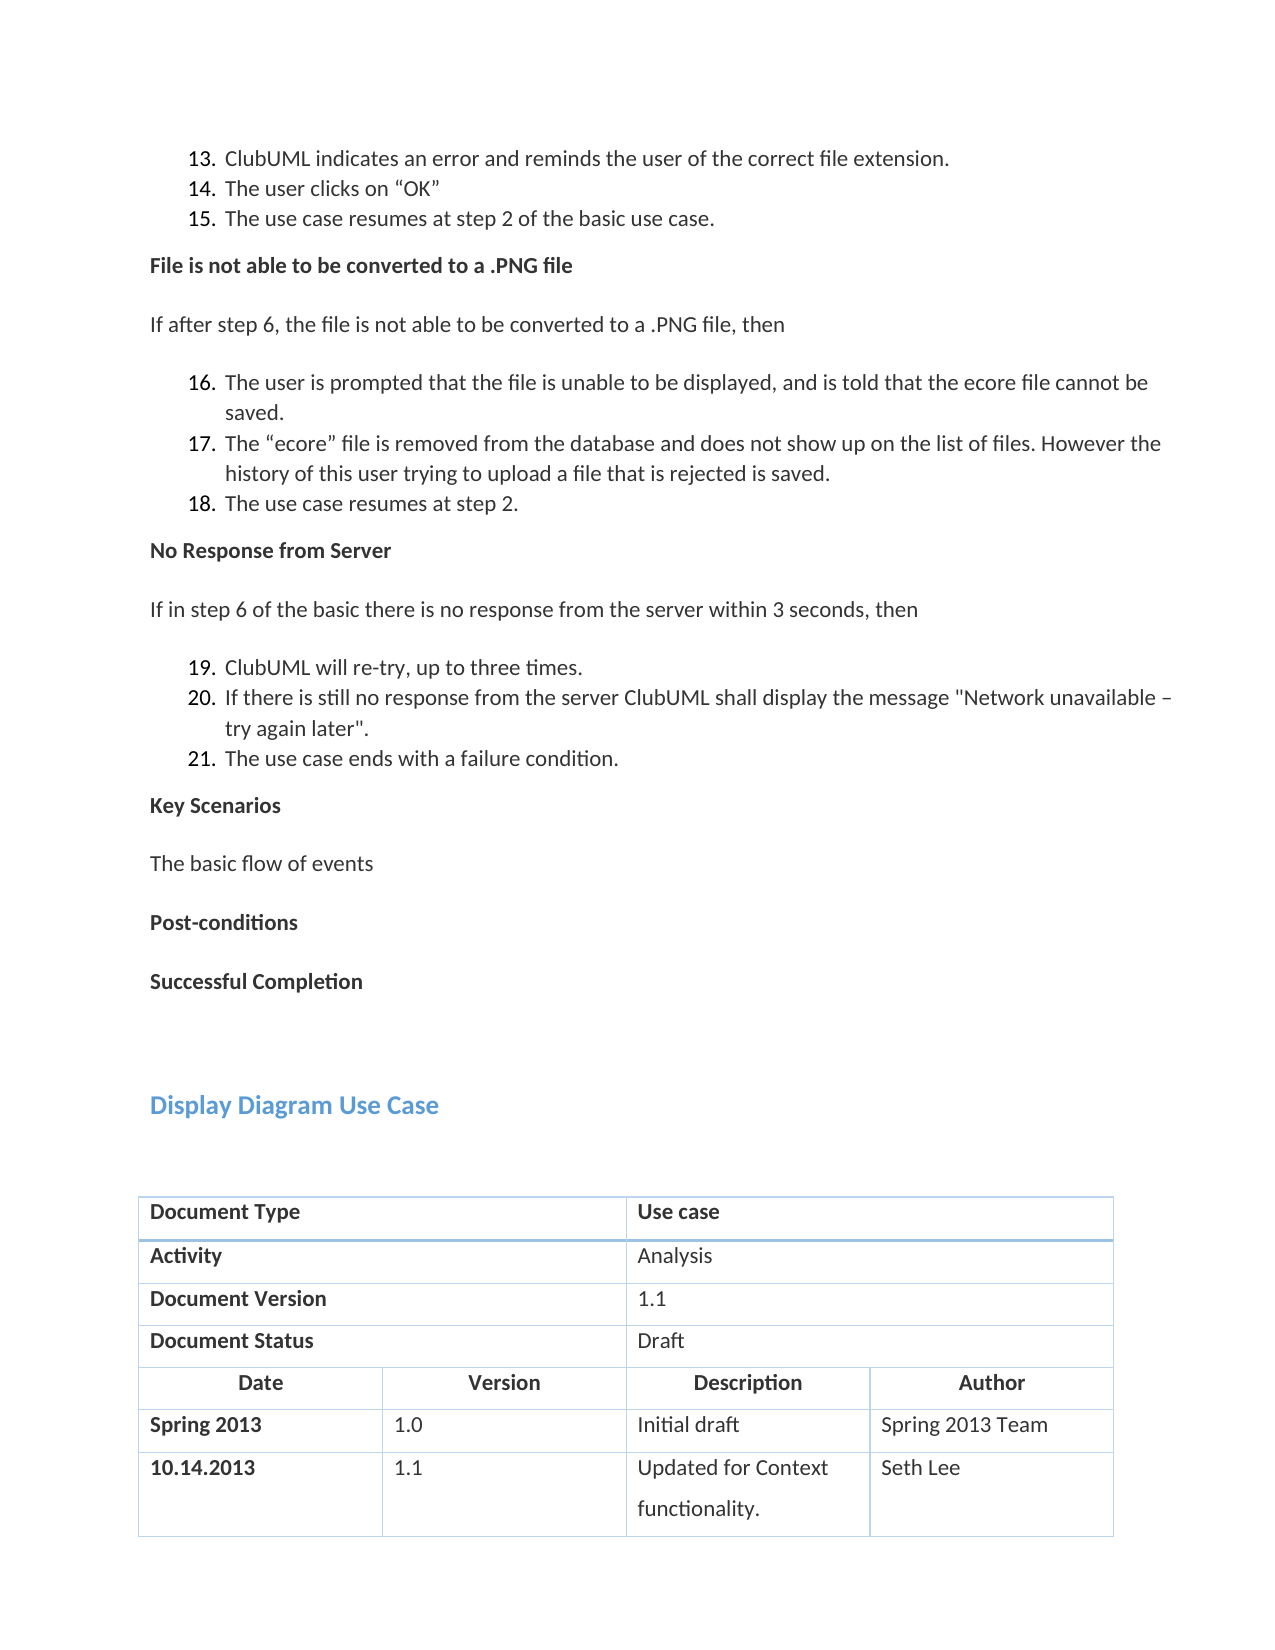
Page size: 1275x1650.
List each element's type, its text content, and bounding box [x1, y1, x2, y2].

table_cell Date [139, 1368, 382, 1409]
list The use case resumes at step 2. [187, 489, 1192, 517]
table_cell Spring 2013 [139, 1410, 382, 1452]
list The user is prompted that the file is unable to be displayed, and is told that the ecore file cannot be saved. [187, 368, 1192, 427]
table_cell 1.1 [627, 1284, 1113, 1325]
table_header Document Type [139, 1198, 626, 1238]
text Successful Completion [150, 967, 1192, 995]
table_cell Author [871, 1368, 1113, 1409]
list The use case ends with a failure condition. [187, 744, 1192, 772]
table_header Use case [627, 1198, 1113, 1238]
table_cell 10.14.2013 [139, 1453, 382, 1536]
table_cell Analysis [627, 1242, 1113, 1283]
table_cell 1.0 [383, 1410, 626, 1452]
table_cell Spring 2013 Team [871, 1410, 1113, 1452]
list The “ecore” file is removed from the database and does not show up on the list of files. However the history of this user trying to upload a file that is rejected is saved. [187, 429, 1192, 487]
list If there is still no response from the server ClubUML shall display the message "Network unavailable – try again later". [187, 683, 1192, 742]
table_cell 1.1 [383, 1453, 626, 1536]
table_cell Document Version [139, 1284, 626, 1325]
text If after step 6, the file is not able to be converted to a .PNG file, then [150, 310, 1192, 338]
text No Response from Server [150, 536, 1192, 564]
subtitle Display Diagram Use Case [150, 1088, 1192, 1121]
text File is not able to be converted to a .PNG file [150, 251, 1192, 279]
text Post-conditions [150, 908, 1192, 936]
list ClubUML indicates an error and reminds the user of the correct file extension. [187, 144, 1192, 172]
table_cell Draft [627, 1326, 1113, 1367]
table_cell Description [627, 1368, 869, 1409]
list ClubUML will re-try, up to three times. [187, 653, 1192, 681]
text The basic flow of events [150, 849, 1192, 877]
table_cell Initial draft [627, 1410, 869, 1452]
table_cell Seth Lee [871, 1453, 1113, 1536]
list The user clicks on “OK” [187, 174, 1192, 202]
table_cell Document Status [139, 1326, 626, 1367]
text If in step 6 of the basic there is no response from the server within 3 seconds, then [150, 595, 1192, 623]
table_cell Version [383, 1368, 626, 1409]
list The use case resumes at step 2 of the basic use case. [187, 204, 1192, 232]
table_cell Updated for Context functionality. [627, 1453, 869, 1536]
table_cell Activity [139, 1242, 626, 1283]
text Key Scenarios [150, 791, 1192, 819]
